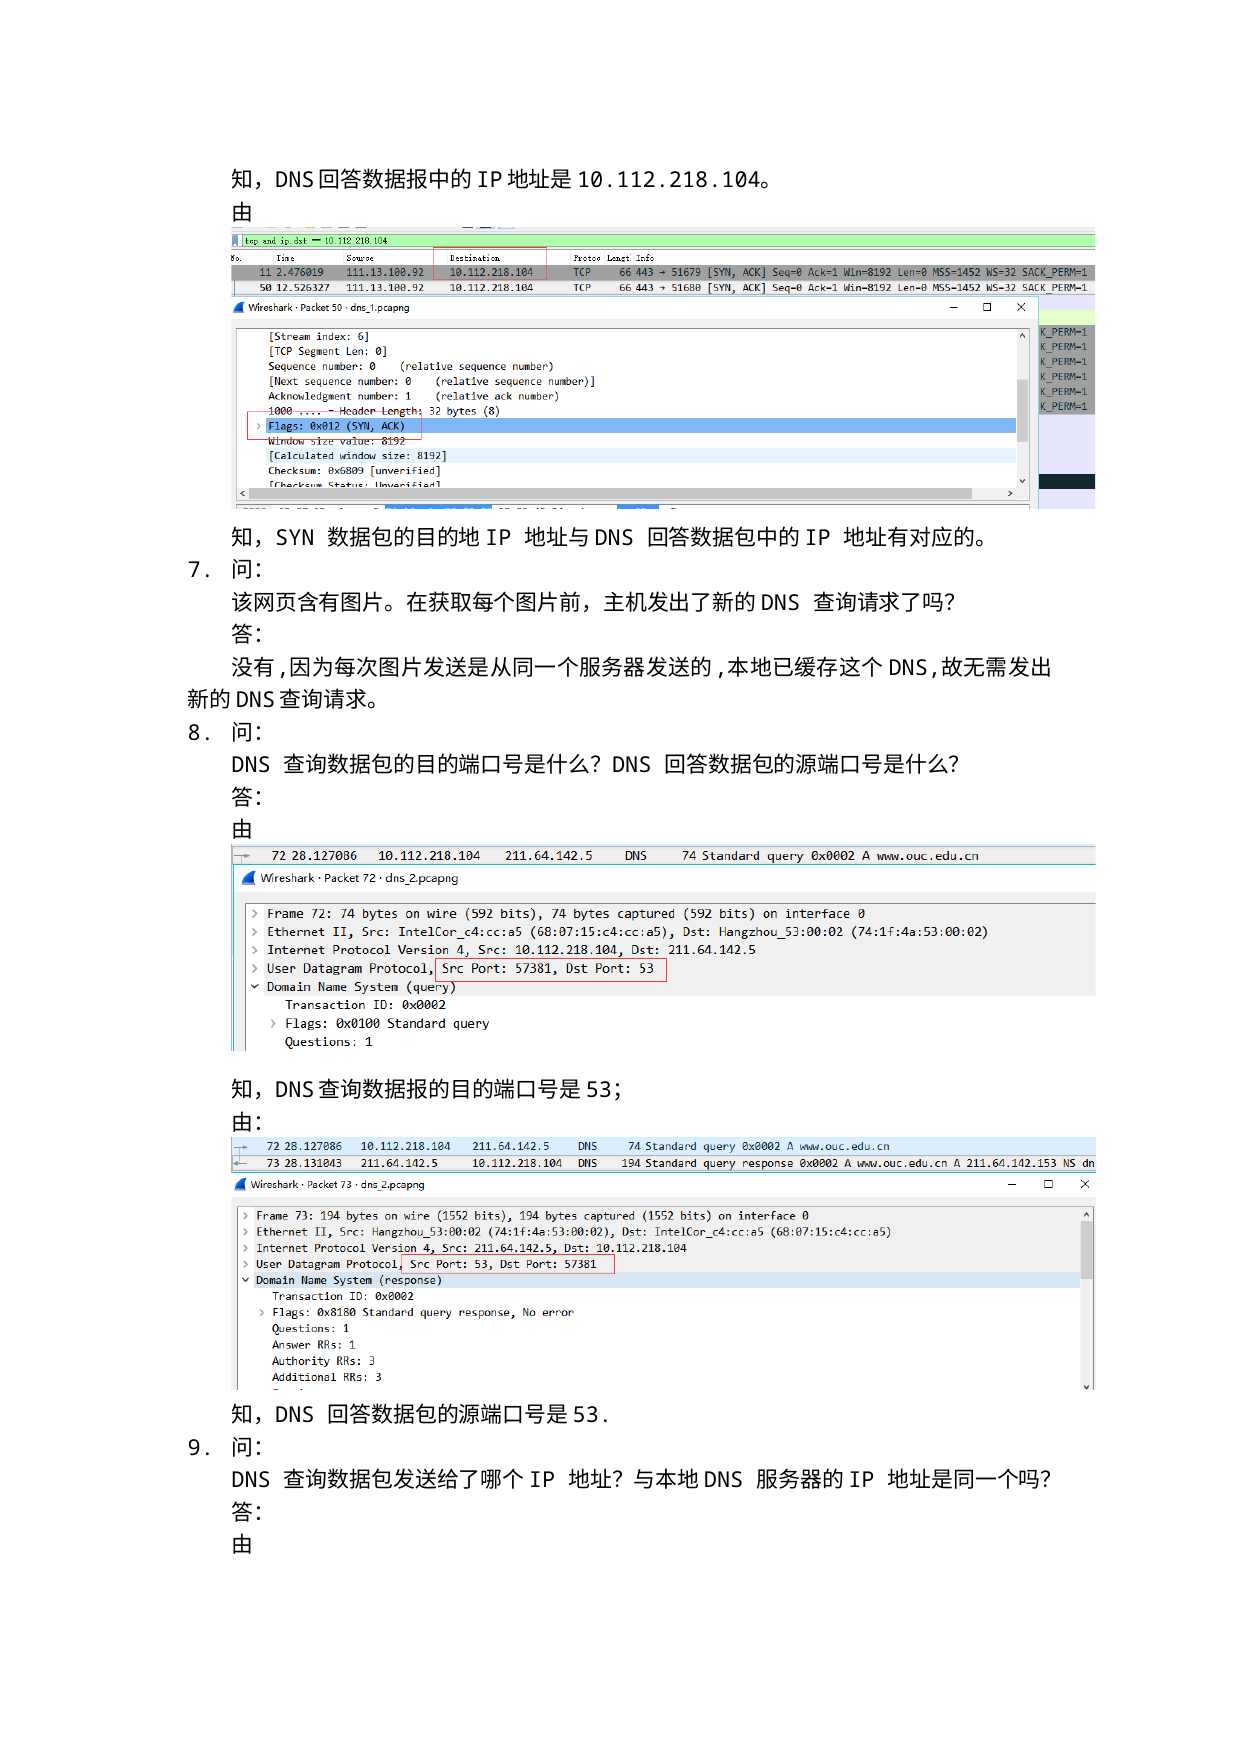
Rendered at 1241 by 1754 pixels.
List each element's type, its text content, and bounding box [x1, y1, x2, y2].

text 由 [187, 812, 1053, 844]
text 由： [187, 1104, 1053, 1137]
text 由 [187, 194, 1053, 227]
list 问： [187, 714, 1053, 747]
list 问： [187, 552, 1053, 584]
text 知，DNS 回答数据包的源端口号是53. [187, 1397, 1053, 1429]
list 问： [187, 1429, 1053, 1462]
text 答： [187, 617, 1053, 649]
picture [231, 844, 1096, 1051]
text 该网页含有图片。在获取每个图片前，主机发出了新的DNS 查询请求了吗？ [187, 584, 1053, 617]
text DNS 查询数据包发送给了哪个IP 地址？与本地DNS 服务器的IP 地址是同一个吗？ [187, 1462, 1053, 1494]
text 知，DNS回答数据报中的IP地址是10.112.218.104。 [187, 162, 1053, 194]
text 答： [187, 1494, 1053, 1527]
picture [231, 1137, 1097, 1390]
picture [231, 227, 1096, 509]
text 由 [187, 1527, 1053, 1559]
text 知，DNS查询数据报的目的端口号是53； [187, 1072, 1053, 1104]
text DNS 查询数据包的目的端口号是什么？DNS 回答数据包的源端口号是什么？ [187, 747, 1053, 779]
text 知，SYN 数据包的目的地IP 地址与DNS 回答数据包中的IP 地址有对应的。 [187, 519, 1053, 552]
text 答： [187, 779, 1053, 812]
text 没有,因为每次图片发送是从同一个服务器发送的,本地已缓存这个DNS,故无需发出新的DNS查询请求。 [187, 649, 1053, 714]
